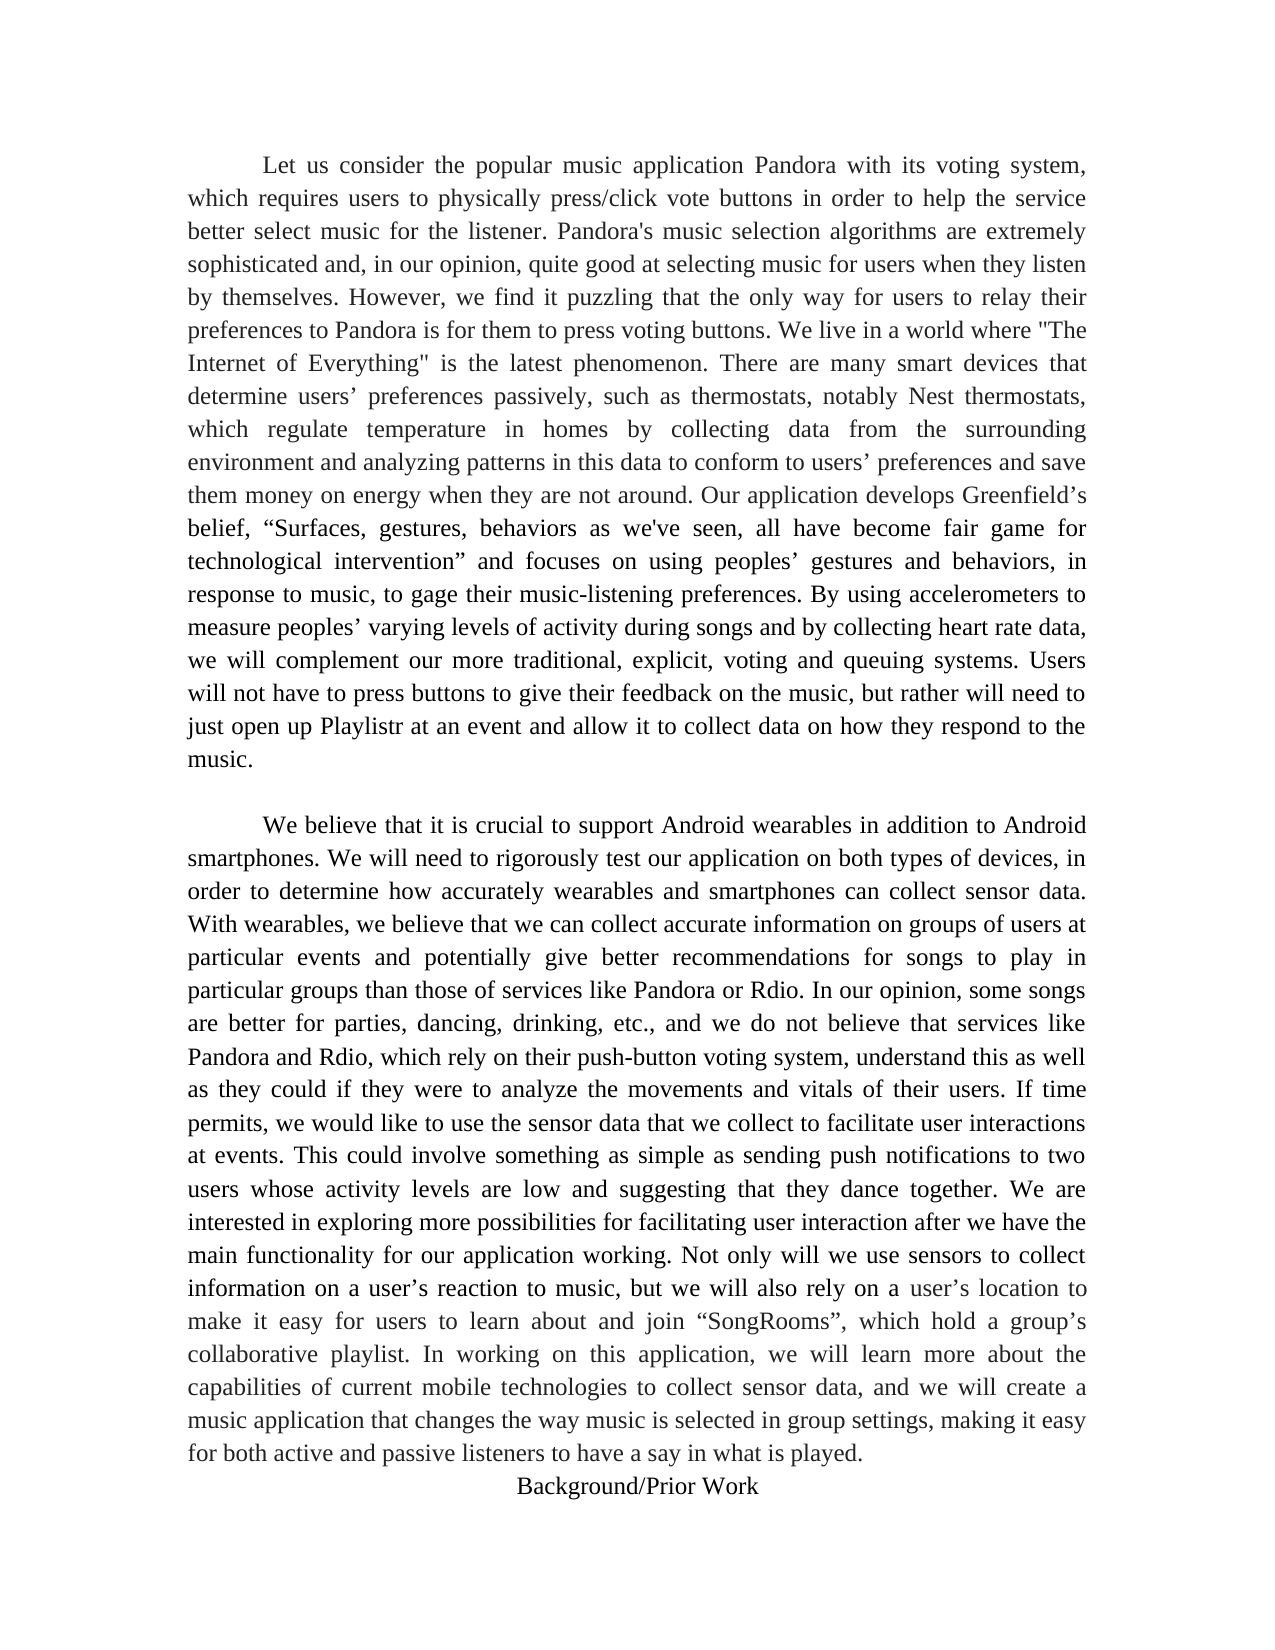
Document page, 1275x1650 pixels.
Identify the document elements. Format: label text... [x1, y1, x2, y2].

text Let us consider the popular music application Pandora with its voting system, which requires users to physically press/click vote buttons in order to help the service better select music for the listener. Pandora's music selection algorithms are extremely sophisticated and, in our opinion, quite good at selecting music for users when they listen by themselves. However, we find it puzzling that the only way for users to relay their preferences to Pandora is for them to press voting buttons. We live in a world where "The Internet of Everything" is the latest phenomenon. There are many smart devices that determine users’ preferences passively, such as thermostats, notably Nest thermostats, which regulate temperature in homes by collecting data from the surrounding environment and analyzing patterns in this data to conform to users’ preferences and save them money on energy when they are not around. Our application develops Greenfield’s belief, “Surfaces, gestures, behaviors as we've seen, all have become fair game for technological intervention” and focuses on using peoples’ gestures and behaviors, in response to music, to gage their music-listening preferences. By using accelerometers to measure peoples’ varying levels of activity during songs and by collecting heart rate data, we will complement our more traditional, explicit, voting and queuing systems. Users will not have to press buttons to give their feedback on the music, but rather will need to just open up Playlistr at an event and allow it to collect data on how they respond to the music. [187, 289, 1087, 492]
text Let us consider the popular music application Pandora with its voting system, which requires users to physically press/click vote buttons in order to help the service better select music for the listener. Pandora's music selection algorithms are extremely sophisticated and, in our opinion, quite good at selecting music for users when they listen by themselves. However, we find it puzzling that the only way for users to relay their preferences to Pandora is for them to press voting buttons. We live in a world where "The Internet of Everything" is the latest phenomenon. There are many smart devices that determine users’ preferences passively, such as thermostats, notably Nest thermostats, which regulate temperature in homes by collecting data from the surrounding environment and analyzing patterns in this data to conform to users’ preferences and save them money on energy when they are not around. Our application develops Greenfield’s belief, “Surfaces, gestures, behaviors as we've seen, all have become fair game for technological intervention” and focuses on using peoples’ gestures and behaviors, in response to music, to gage their music-listening preferences. By using accelerometers to measure peoples’ varying levels of activity during songs and by collecting heart rate data, we will complement our more traditional, explicit, voting and queuing systems. Users will not have to press buttons to give their feedback on the music, but rather will need to just open up Playlistr at an event and allow it to collect data on how they respond to the music. [187, 493, 1087, 773]
text We believe that it is crucial to support Android wearables in addition to Android smartphones. We will need to rigorously test our application on both types of devices, in order to determine how accurately wearables and smartphones can collect sensor data. With wearables, we believe that we can collect accurate information on groups of users at particular events and potentially give better recommendations for songs to play in particular groups than those of services like Pandora or Rdio. In our opinion, some songs are better for parties, dancing, drinking, etc., and we do not believe that services like Pandora and Rdio, which rely on their push-button voting system, understand this as well as they could if they were to analyze the movements and vitals of their users. If time permits, we would like to use the sensor data that we collect to facilitate user interactions at events. This could involve something as simple as sending push notifications to two users whose activity levels are low and suggesting that they dance together. We are interested in exploring more possibilities for facilitating user interaction after we have the main functionality for our application working. Not only will we use sensors to collect information on a user’s reaction to music, but we will also rely on a user’s location to make it easy for users to learn about and join “SongRooms”, which hold a group’s collaborative playlist. In working on this application, we will learn more about the capabilities of current mobile technologies to collect sensor data, and we will create a music application that changes the way music is selected in group settings, making it easy for both active and passive listeners to have a say in what is played. [187, 810, 1087, 1467]
text Background/Prior Work [187, 1471, 1087, 1499]
